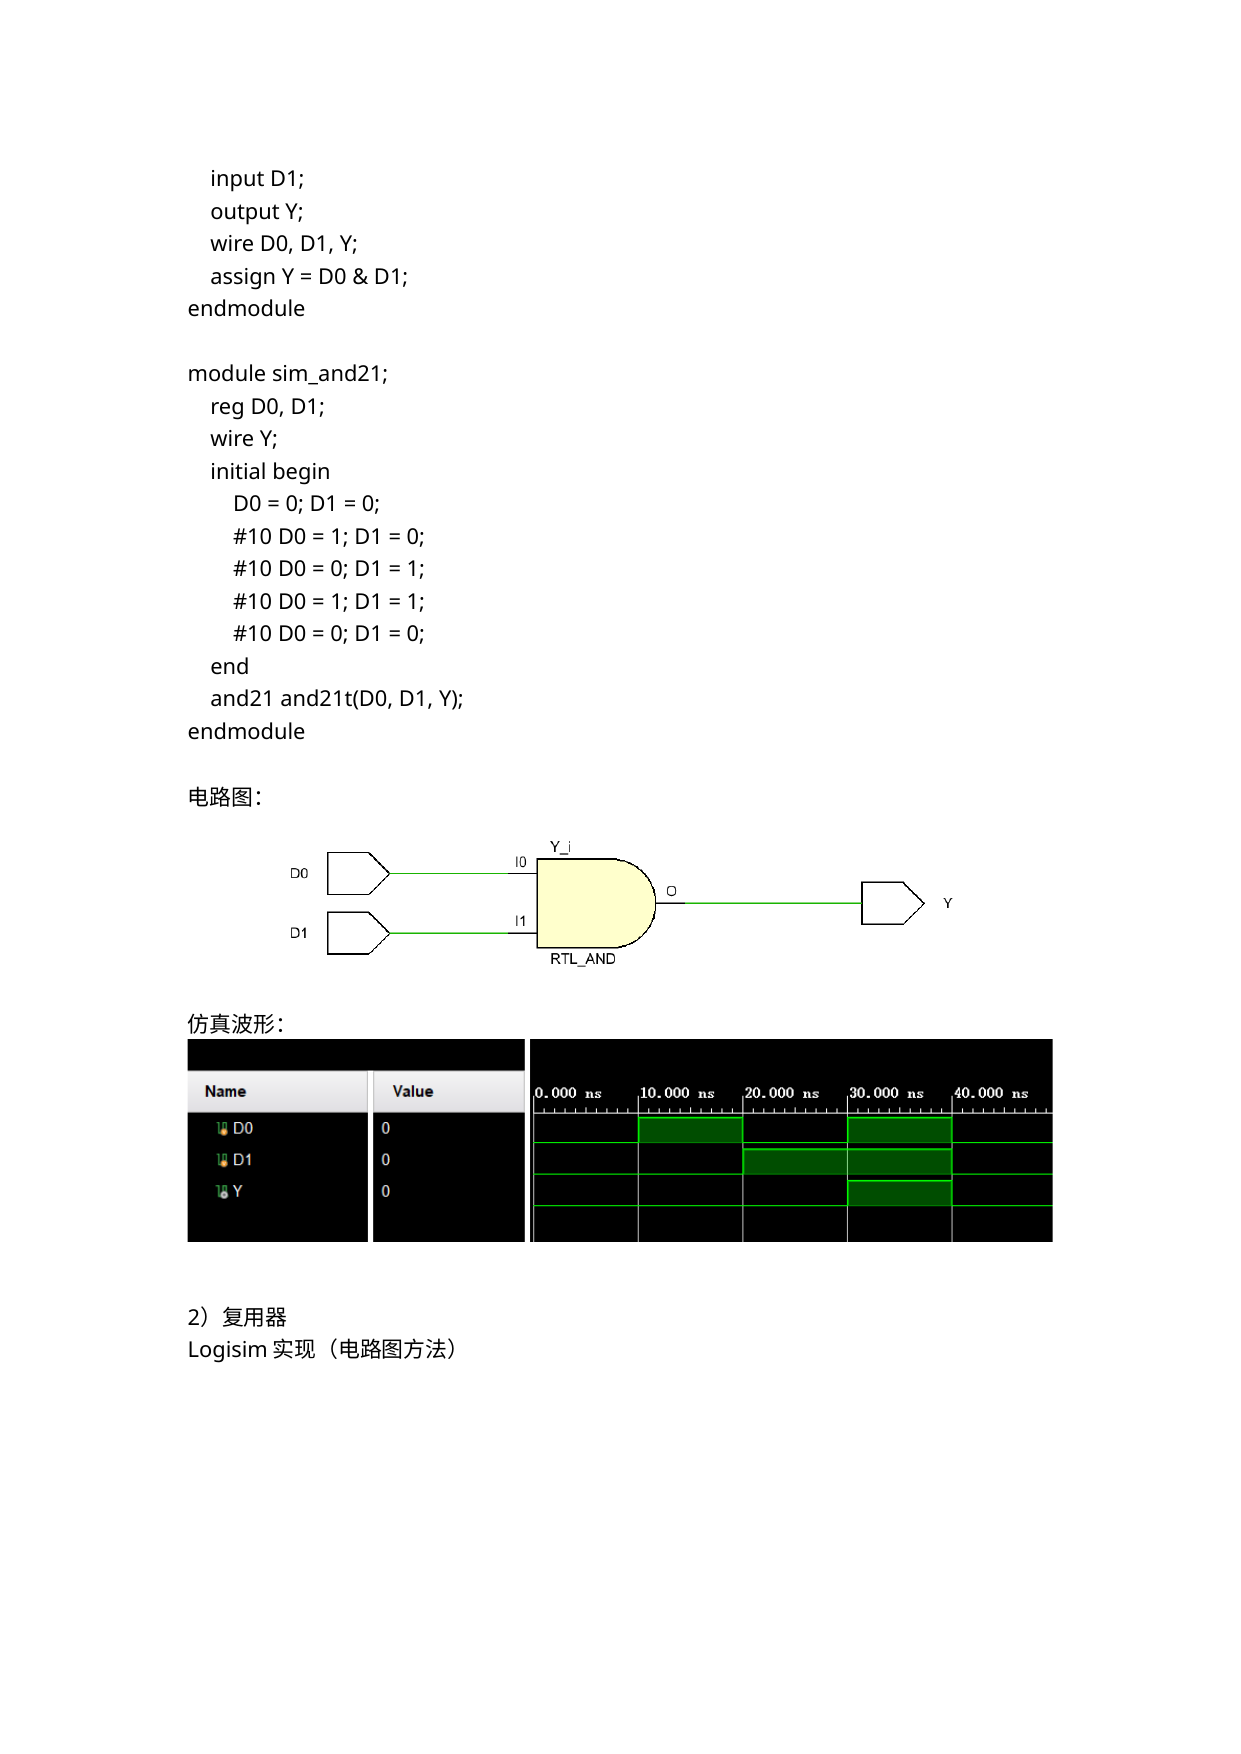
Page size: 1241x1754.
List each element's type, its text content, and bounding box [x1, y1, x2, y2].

text assign Y = D0 & D1; [187, 259, 1053, 292]
text input D1; [187, 162, 1053, 194]
text wire Y; [187, 422, 1053, 454]
picture [279, 812, 962, 978]
text module sim_and21; [187, 357, 1053, 389]
text #10 D0 = 0; D1 = 0; [187, 617, 1053, 649]
picture [187, 1039, 1053, 1242]
text initial begin [187, 454, 1053, 487]
text D0 = 0; D1 = 0; [187, 487, 1053, 519]
text wire D0, D1, Y; [187, 227, 1053, 259]
text reg D0, D1; [187, 389, 1053, 422]
text output Y; [187, 194, 1053, 227]
text Logisim实现（电路图方法） [187, 1332, 1053, 1364]
text endmodule [187, 714, 1053, 747]
text endmodule [187, 292, 1053, 324]
text 2）复用器 [187, 1299, 1053, 1332]
text 仿真波形： [187, 1007, 1053, 1039]
text #10 D0 = 1; D1 = 0; [187, 519, 1053, 552]
text #10 D0 = 0; D1 = 1; [187, 552, 1053, 584]
text 电路图： [187, 779, 1053, 812]
text and21 and21t(D0, D1, Y); [187, 682, 1053, 714]
text end [187, 649, 1053, 682]
text #10 D0 = 1; D1 = 1; [187, 584, 1053, 617]
